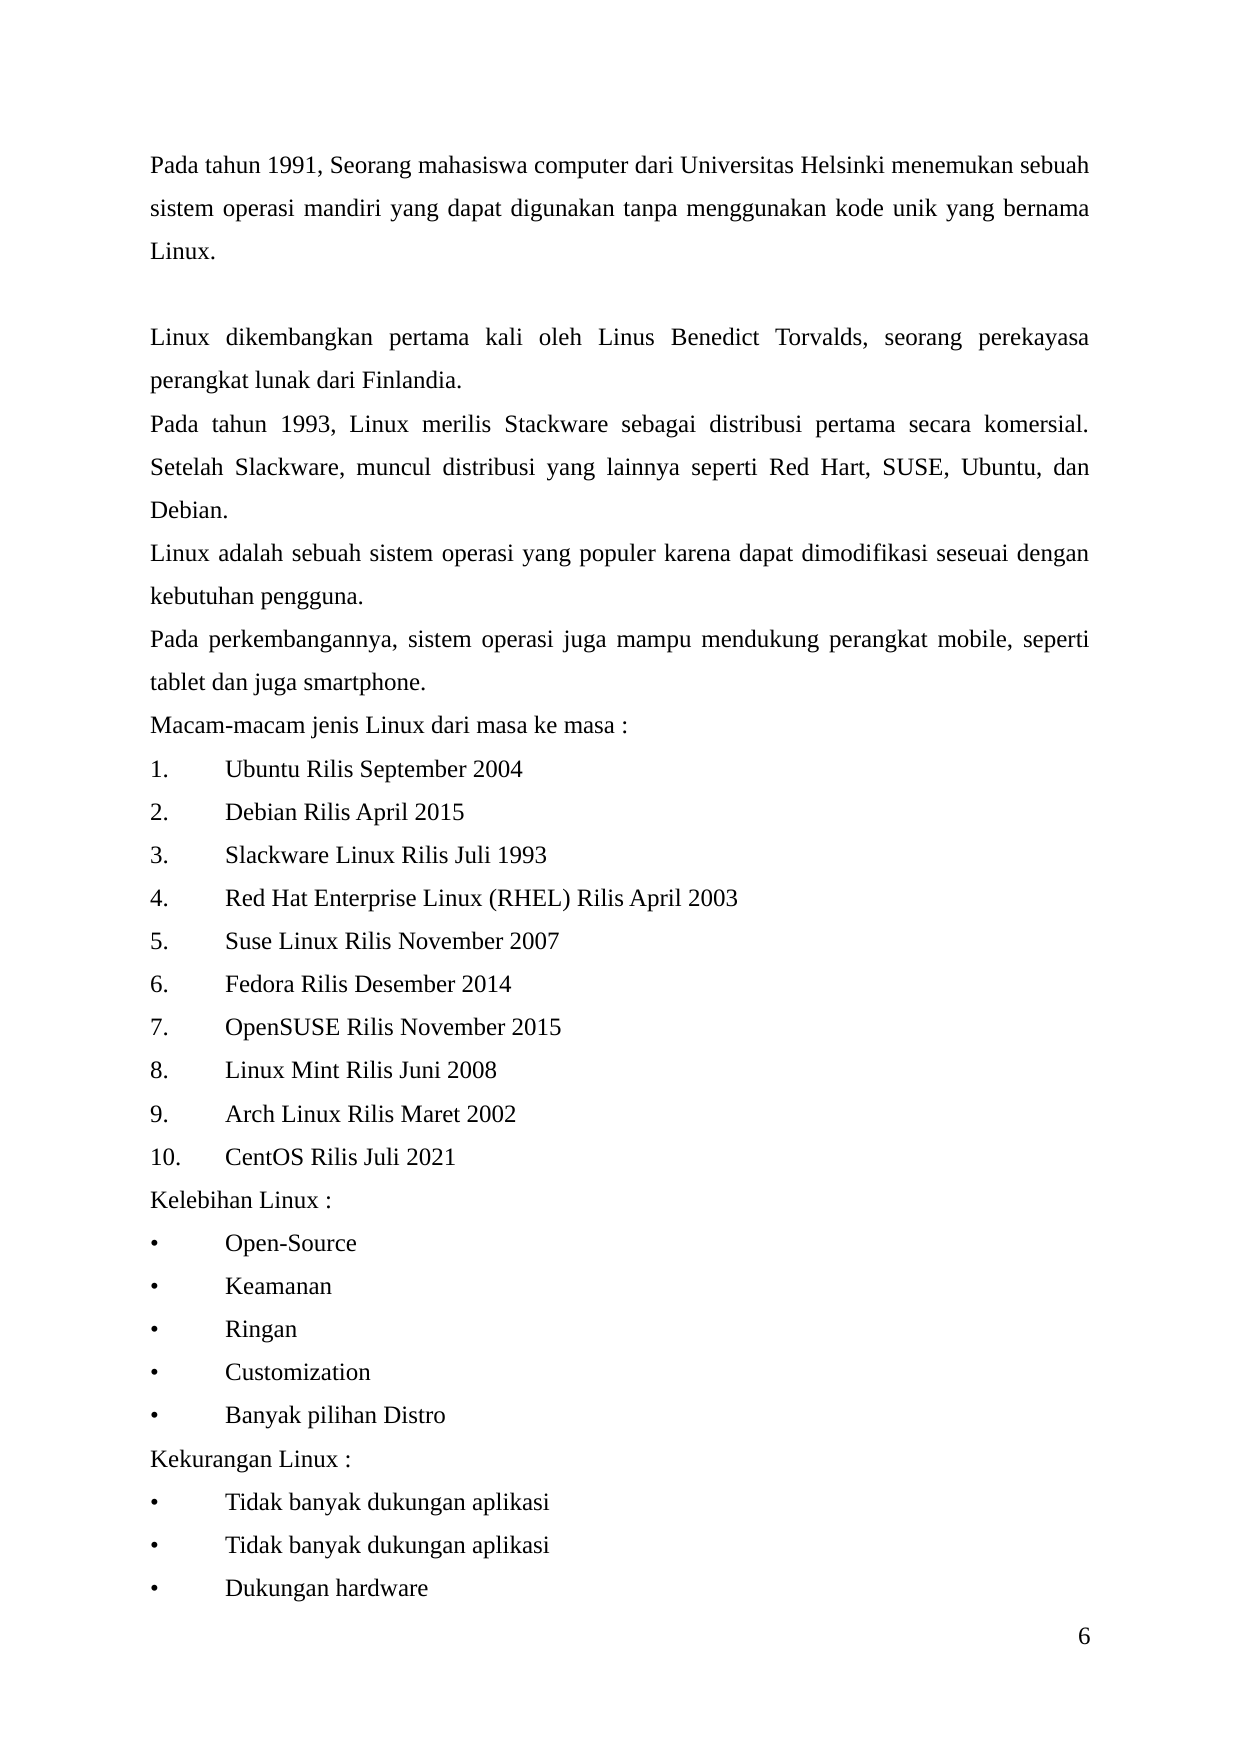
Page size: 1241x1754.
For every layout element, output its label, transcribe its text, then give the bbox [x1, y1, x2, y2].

text 3. Slackware Linux Rilis Juli 1993 [150, 840, 1090, 869]
text 6. Fedora Rilis Desember 2014 [150, 969, 1090, 998]
text 5. Suse Linux Rilis November 2007 [150, 926, 1090, 955]
text • Customization [150, 1357, 1090, 1386]
text Macam-macam jenis Linux dari masa ke masa : [150, 711, 1090, 739]
text Kekurangan Linux : [150, 1444, 1090, 1472]
text • Open-Source [150, 1228, 1090, 1257]
text • Banyak pilihan Distro [150, 1401, 1090, 1429]
text • Tidak banyak dukungan aplikasi [150, 1487, 1090, 1516]
text Linux dikembangkan pertama kali oleh Linus Benedict Torvalds, seorang perekayasa perangkat lunak dari Finlandia. [150, 322, 1090, 394]
text Pada perkembangannya, sistem operasi juga mampu mendukung perangkat mobile, seperti tablet dan juga smartphone. [150, 624, 1090, 696]
text 1. Ubuntu Rilis September 2004 [150, 754, 1090, 782]
text Pada tahun 1991, Seorang mahasiswa computer dari Universitas Helsinki menemukan sebuah sistem operasi mandiri yang dapat digunakan tanpa menggunakan kode unik yang bernama Linux. [150, 150, 1090, 265]
text • Ringan [150, 1314, 1090, 1343]
text Kelebihan Linux : [150, 1185, 1090, 1214]
text • Tidak banyak dukungan aplikasi [150, 1530, 1090, 1559]
text 10. CentOS Rilis Juli 2021 [150, 1142, 1090, 1171]
text • Dukungan hardware [150, 1573, 1090, 1602]
text Linux adalah sebuah sistem operasi yang populer karena dapat dimodifikasi seseuai dengan kebutuhan pengguna. [150, 538, 1090, 610]
text 9. Arch Linux Rilis Maret 2002 [150, 1099, 1090, 1127]
text • Keamanan [150, 1271, 1090, 1300]
text 2. Debian Rilis April 2015 [150, 797, 1090, 826]
text 8. Linux Mint Rilis Juni 2008 [150, 1056, 1090, 1084]
text Pada tahun 1993, Linux merilis Stackware sebagai distribusi pertama secara komersial. Setelah Slackware, muncul distribusi yang lainnya seperti Red Hart, SUSE, Ubuntu, dan Debian. [150, 409, 1090, 524]
text 7. OpenSUSE Rilis November 2015 [150, 1012, 1090, 1041]
text 4. Red Hat Enterprise Linux (RHEL) Rilis April 2003 [150, 883, 1090, 912]
